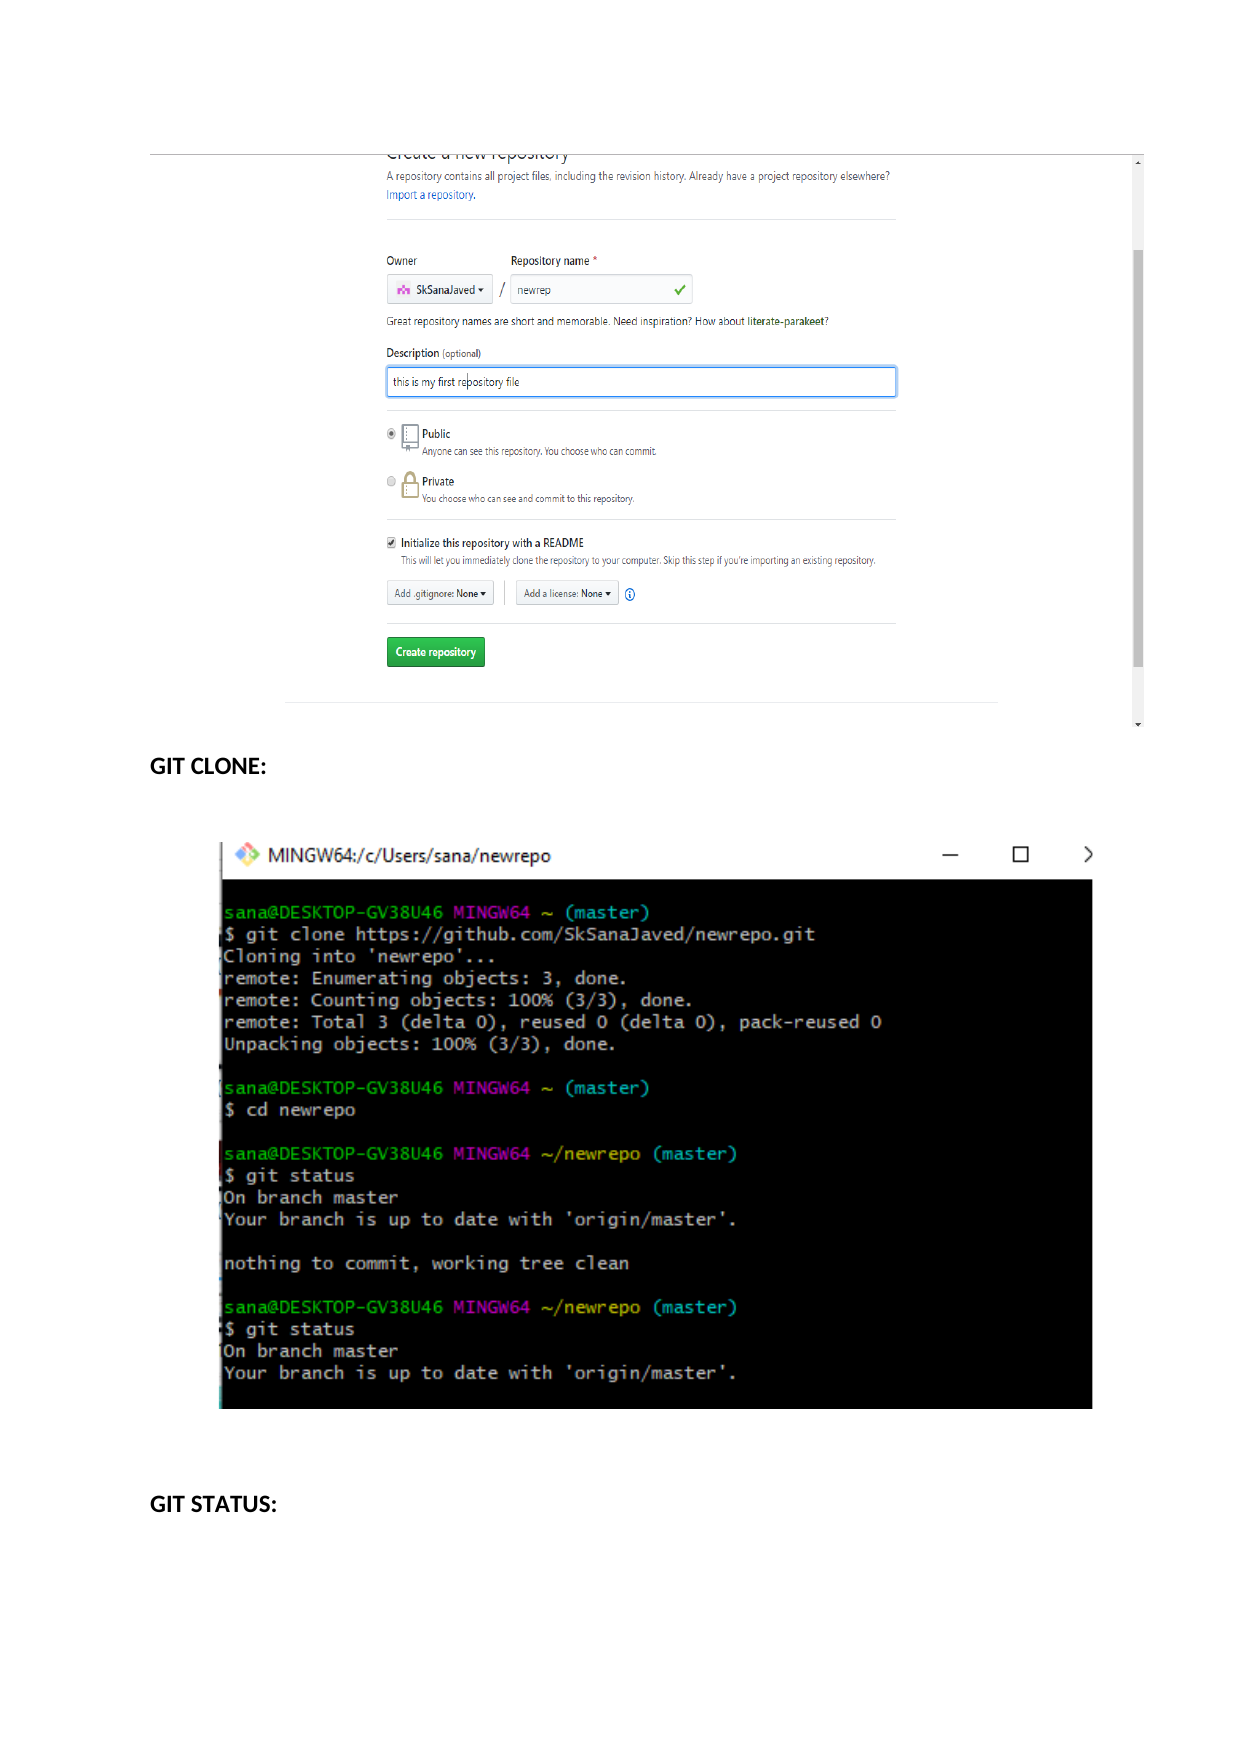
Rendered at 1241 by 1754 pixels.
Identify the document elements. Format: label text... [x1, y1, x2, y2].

picture [218, 842, 1093, 1409]
picture [150, 150, 1144, 727]
text GIT CLONE: [150, 750, 1090, 780]
text GIT STATUS: [150, 1488, 1090, 1519]
